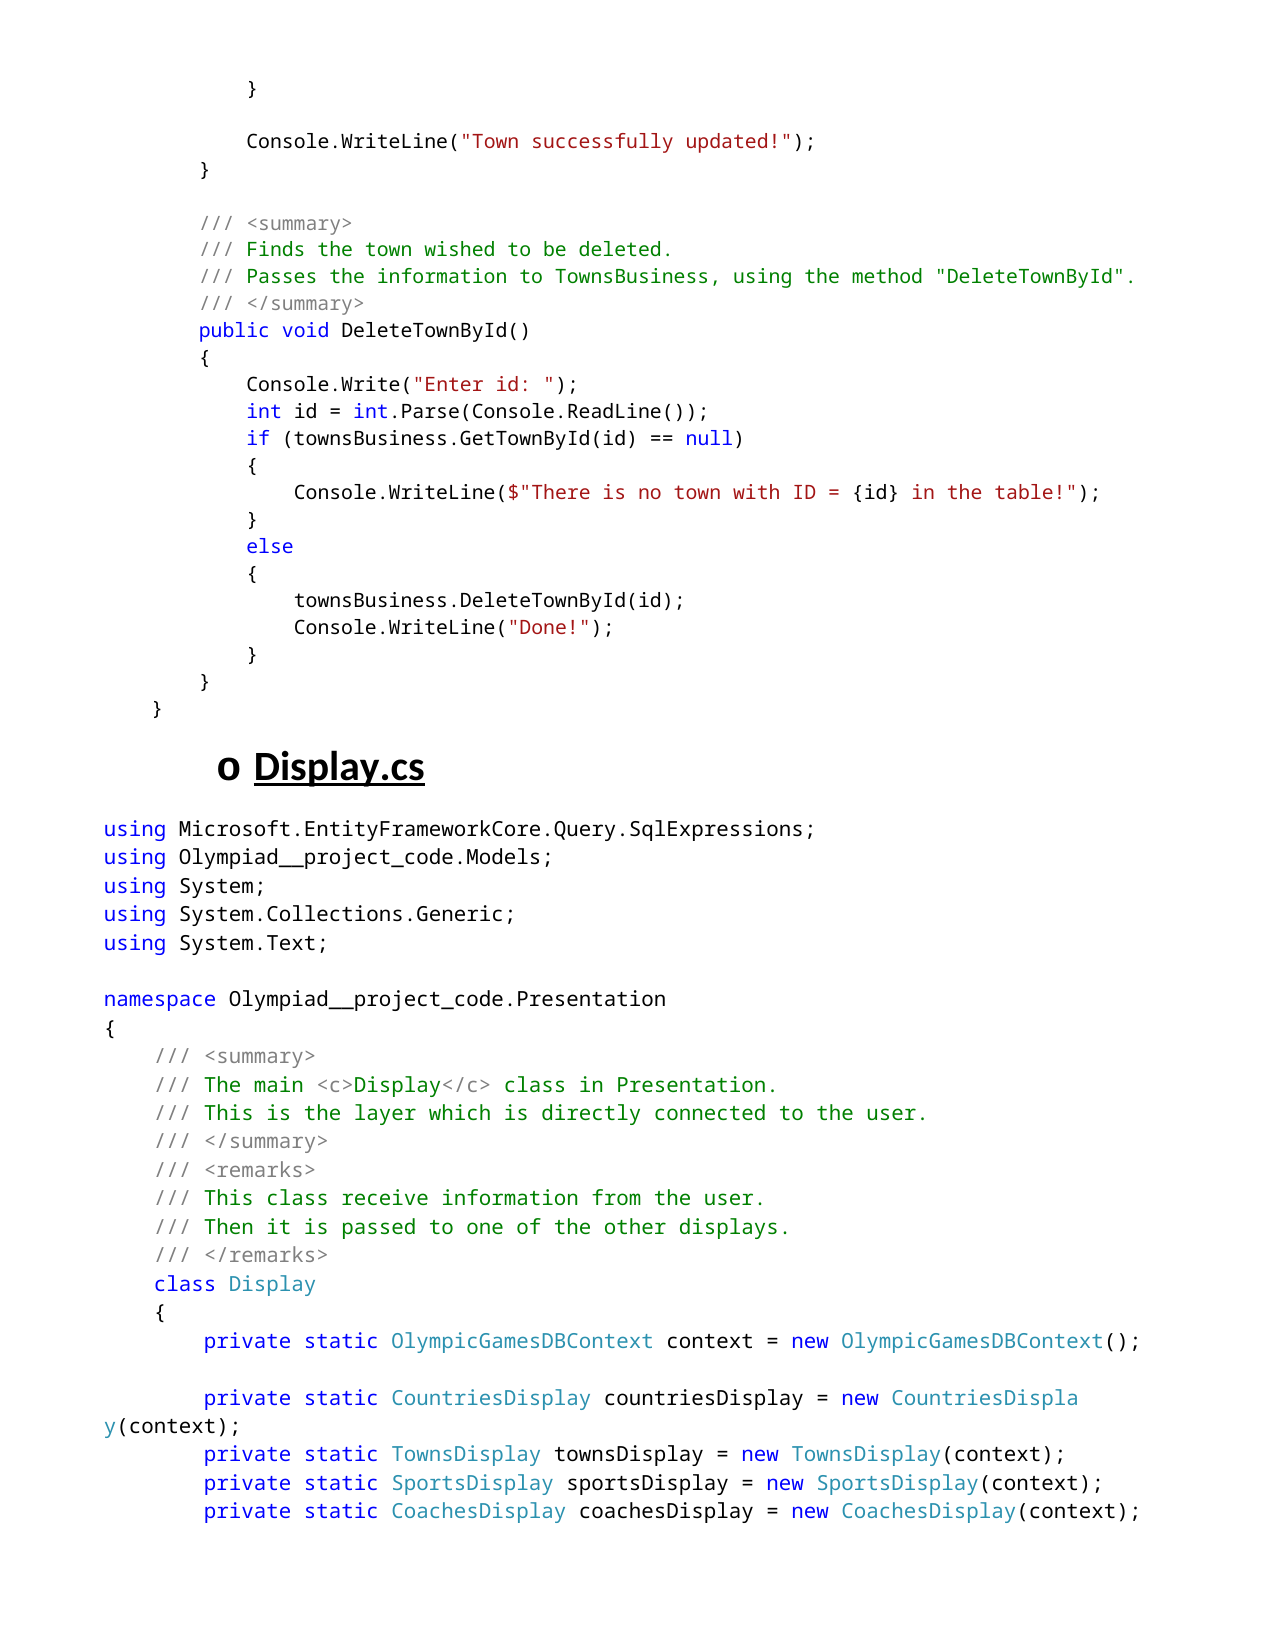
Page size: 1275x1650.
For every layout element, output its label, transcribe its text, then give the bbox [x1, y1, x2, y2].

text int id = int.Parse(Console.ReadLine()); [103, 398, 1181, 424]
text private static TownsDisplay townsDisplay = new TownsDisplay(context); [103, 1439, 1181, 1468]
text if (townsBusiness.GetTownById(id) == null) [103, 424, 1181, 452]
text private static OlympicGamesDBContext context = new OlympicGamesDBContext(); [103, 1326, 1181, 1354]
text Console.Write("Enter id: "); [103, 371, 1181, 398]
text private static CoachesDisplay coachesDisplay = new CoachesDisplay(context); [103, 1496, 1181, 1525]
text } [103, 74, 1181, 101]
text private static SportsDisplay sportsDisplay = new SportsDisplay(context); [103, 1468, 1181, 1496]
text /// Finds the town wished to be deleted. [103, 236, 1181, 263]
text using System.Text; [103, 928, 1181, 956]
text { [103, 559, 1181, 586]
text { [103, 1013, 1181, 1041]
text { [103, 1297, 1181, 1326]
text public void DeleteTownById() [103, 317, 1181, 344]
text private static CountriesDisplay countriesDisplay = new CountriesDisplay(context); [103, 1383, 1181, 1439]
text } [103, 640, 1181, 667]
text } [103, 667, 1181, 694]
text namespace Olympiad__project_code.Presentation [103, 984, 1181, 1013]
text } [103, 506, 1181, 532]
text { [103, 344, 1181, 371]
text /// <remarks> [103, 1155, 1181, 1183]
text Console.WriteLine("Done!"); [103, 613, 1181, 640]
text using System.Collections.Generic; [103, 899, 1181, 928]
text /// </summary> [103, 1127, 1181, 1155]
text /// This is the layer which is directly connected to the user. [103, 1098, 1181, 1127]
text /// This class receive information from the user. [103, 1183, 1181, 1212]
text /// </remarks> [103, 1240, 1181, 1269]
list Display.cs [216, 740, 1181, 793]
text /// Тhe main <c>Display</c> class in Presentation. [103, 1070, 1181, 1098]
text /// Then it is passed to one of the other displays. [103, 1212, 1181, 1240]
text { [103, 452, 1181, 478]
text } [103, 694, 1181, 721]
text townsBusiness.DeleteTownById(id); [103, 586, 1181, 613]
text /// </summary> [103, 290, 1181, 317]
text Console.WriteLine($"There is no town with ID = {id} in the table!"); [103, 478, 1181, 506]
text } [103, 155, 1181, 182]
text Console.WriteLine("Town successfully updated!"); [103, 128, 1181, 155]
text else [103, 532, 1181, 559]
text using System; [103, 871, 1181, 899]
text using Microsoft.EntityFrameworkCore.Query.SqlExpressions; [103, 814, 1181, 842]
text class Display [103, 1269, 1181, 1297]
text /// <summary> [103, 209, 1181, 236]
text using Olympiad__project_code.Models; [103, 842, 1181, 871]
text /// Passes the information to TownsBusiness, using the method "DeleteTownById". [103, 263, 1181, 290]
text /// <summary> [103, 1041, 1181, 1070]
